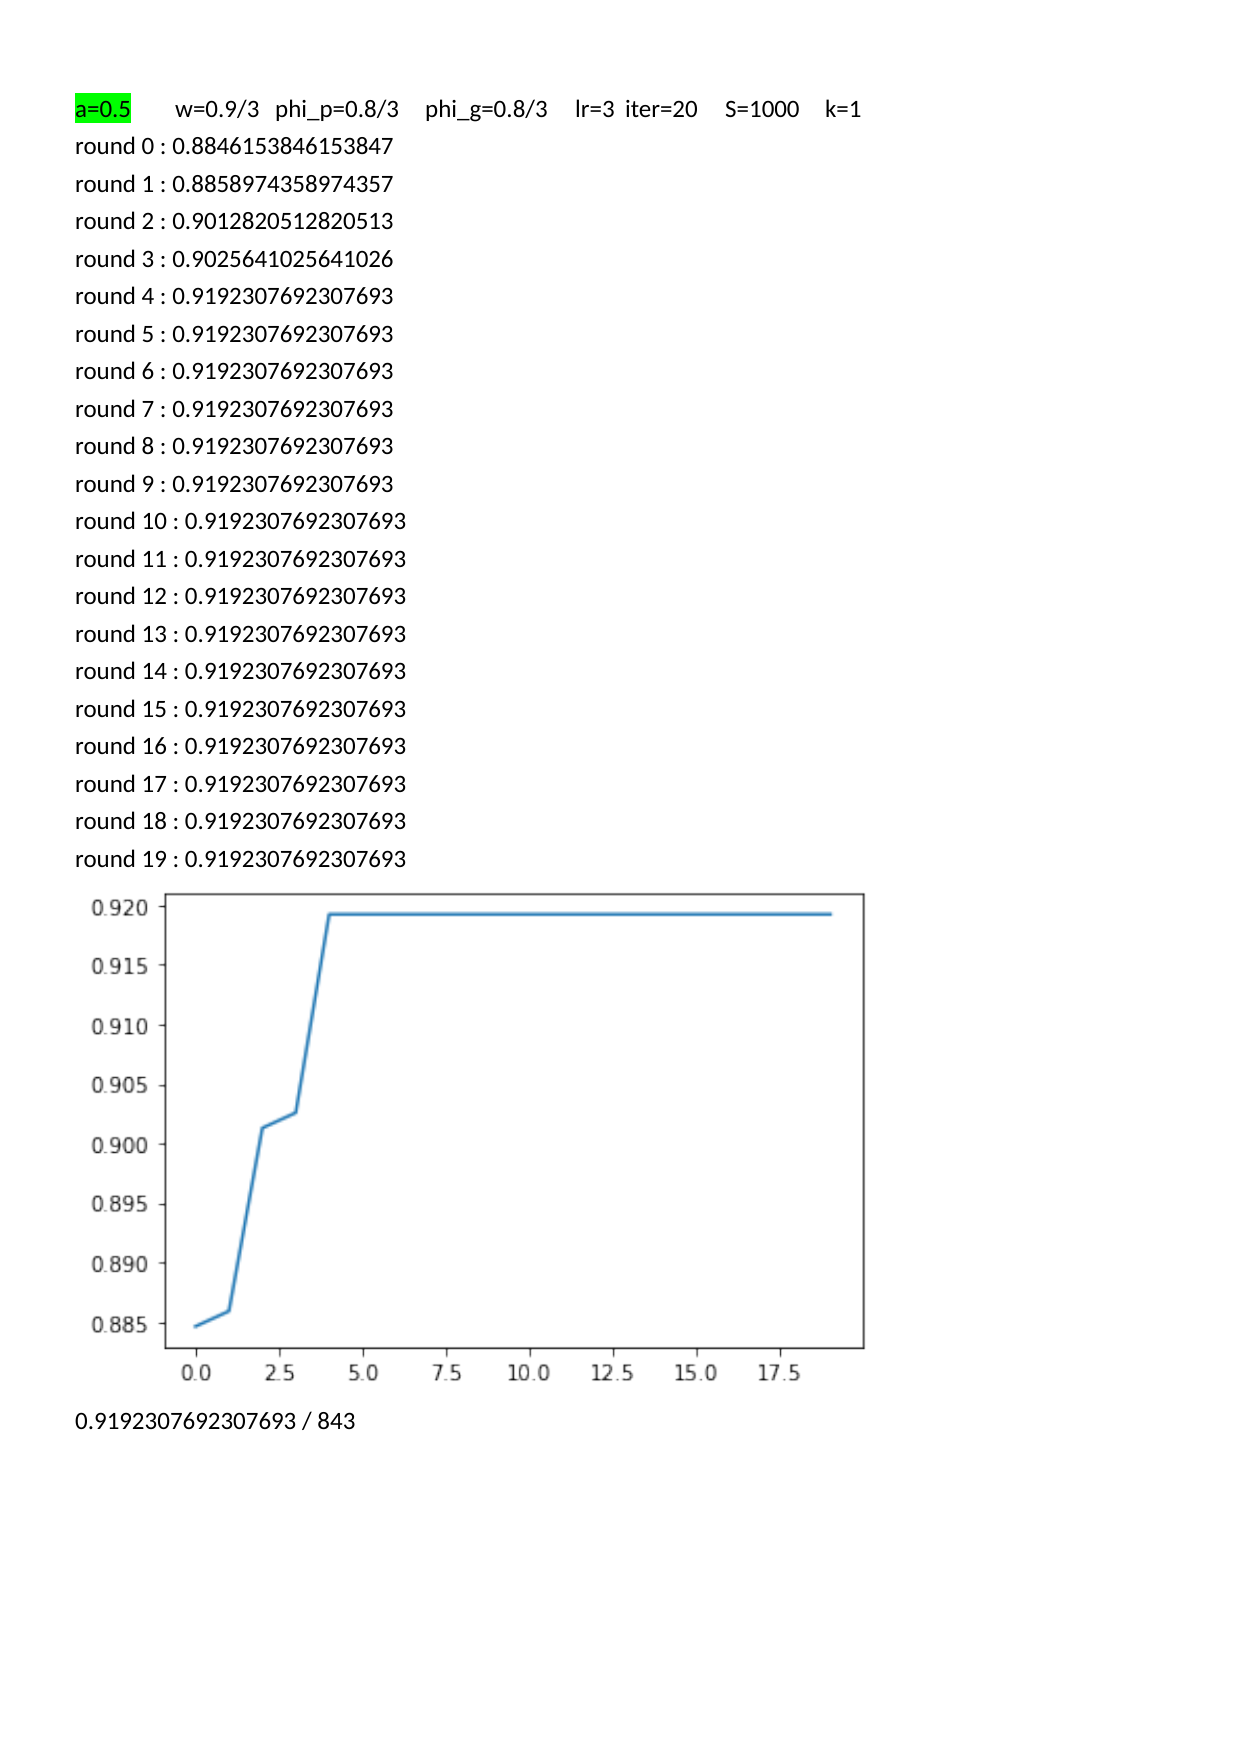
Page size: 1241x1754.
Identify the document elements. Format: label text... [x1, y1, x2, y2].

text round 15 : 0.9192307692307693 [75, 689, 1165, 727]
text round 17 : 0.9192307692307693 [75, 764, 1165, 802]
text round 16 : 0.9192307692307693 [75, 727, 1165, 764]
text round 9 : 0.9192307692307693 [75, 464, 1165, 502]
text round 2 : 0.9012820512820513 [75, 202, 1165, 239]
text round 19 : 0.9192307692307693 [75, 839, 1165, 877]
text round 6 : 0.9192307692307693 [75, 352, 1165, 389]
text round 3 : 0.9025641025641026 [75, 239, 1165, 277]
text round 18 : 0.9192307692307693 [75, 802, 1165, 839]
text round 4 : 0.9192307692307693 [75, 277, 1165, 314]
text round 10 : 0.9192307692307693 [75, 502, 1165, 539]
text round 7 : 0.9192307692307693 [75, 389, 1165, 427]
text round 13 : 0.9192307692307693 [75, 614, 1165, 652]
text a=0.5 w=0.9/3 phi_p=0.8/3 phi_g=0.8/3 lr=3 iter=20 S=1000 k=1 [75, 89, 1165, 127]
text round 12 : 0.9192307692307693 [75, 577, 1165, 614]
text round 0 : 0.8846153846153847 [75, 127, 1165, 164]
text round 11 : 0.9192307692307693 [75, 539, 1165, 577]
text round 8 : 0.9192307692307693 [75, 427, 1165, 464]
text round 1 : 0.8858974358974357 [75, 164, 1165, 202]
picture [75, 881, 876, 1398]
text 0.9192307692307693 / 843 [75, 1402, 1165, 1439]
text round 14 : 0.9192307692307693 [75, 652, 1165, 689]
text round 5 : 0.9192307692307693 [75, 314, 1165, 352]
